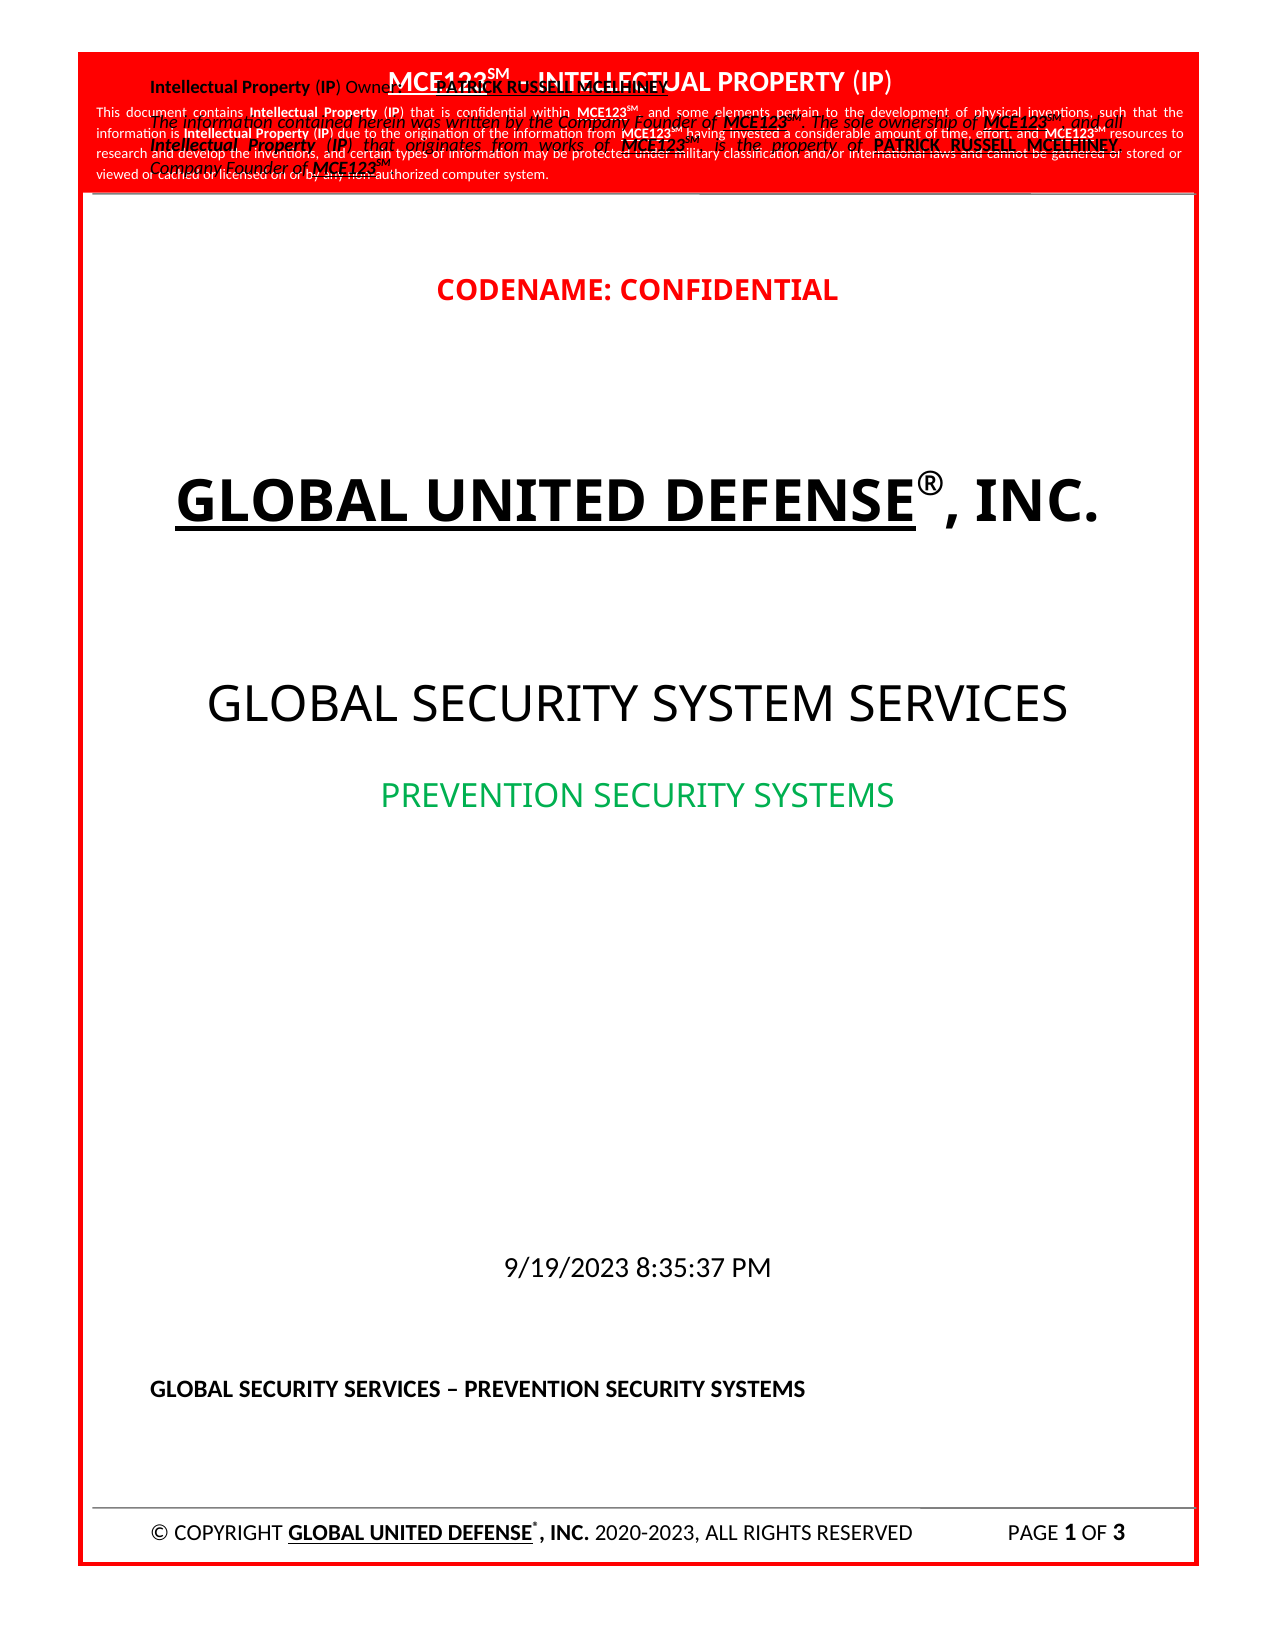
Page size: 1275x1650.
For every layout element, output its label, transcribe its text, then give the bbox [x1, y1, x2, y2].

text GLOBAL UNITED DEFENSE®, INC. [150, 459, 1125, 539]
text GLOBAL SECURITY SERVICES – PREVENTION SECURITY SYSTEMS [150, 1373, 1125, 1403]
text GLOBAL SECURITY SYSTEM SERVICES [150, 668, 1125, 736]
subtitle PREVENTION SECURITY SYSTEMS [150, 772, 1125, 817]
text CODENAME: CONFIDENTIAL [150, 269, 1125, 309]
text 9/19/2023 8:35:37 PM [150, 1249, 1125, 1285]
